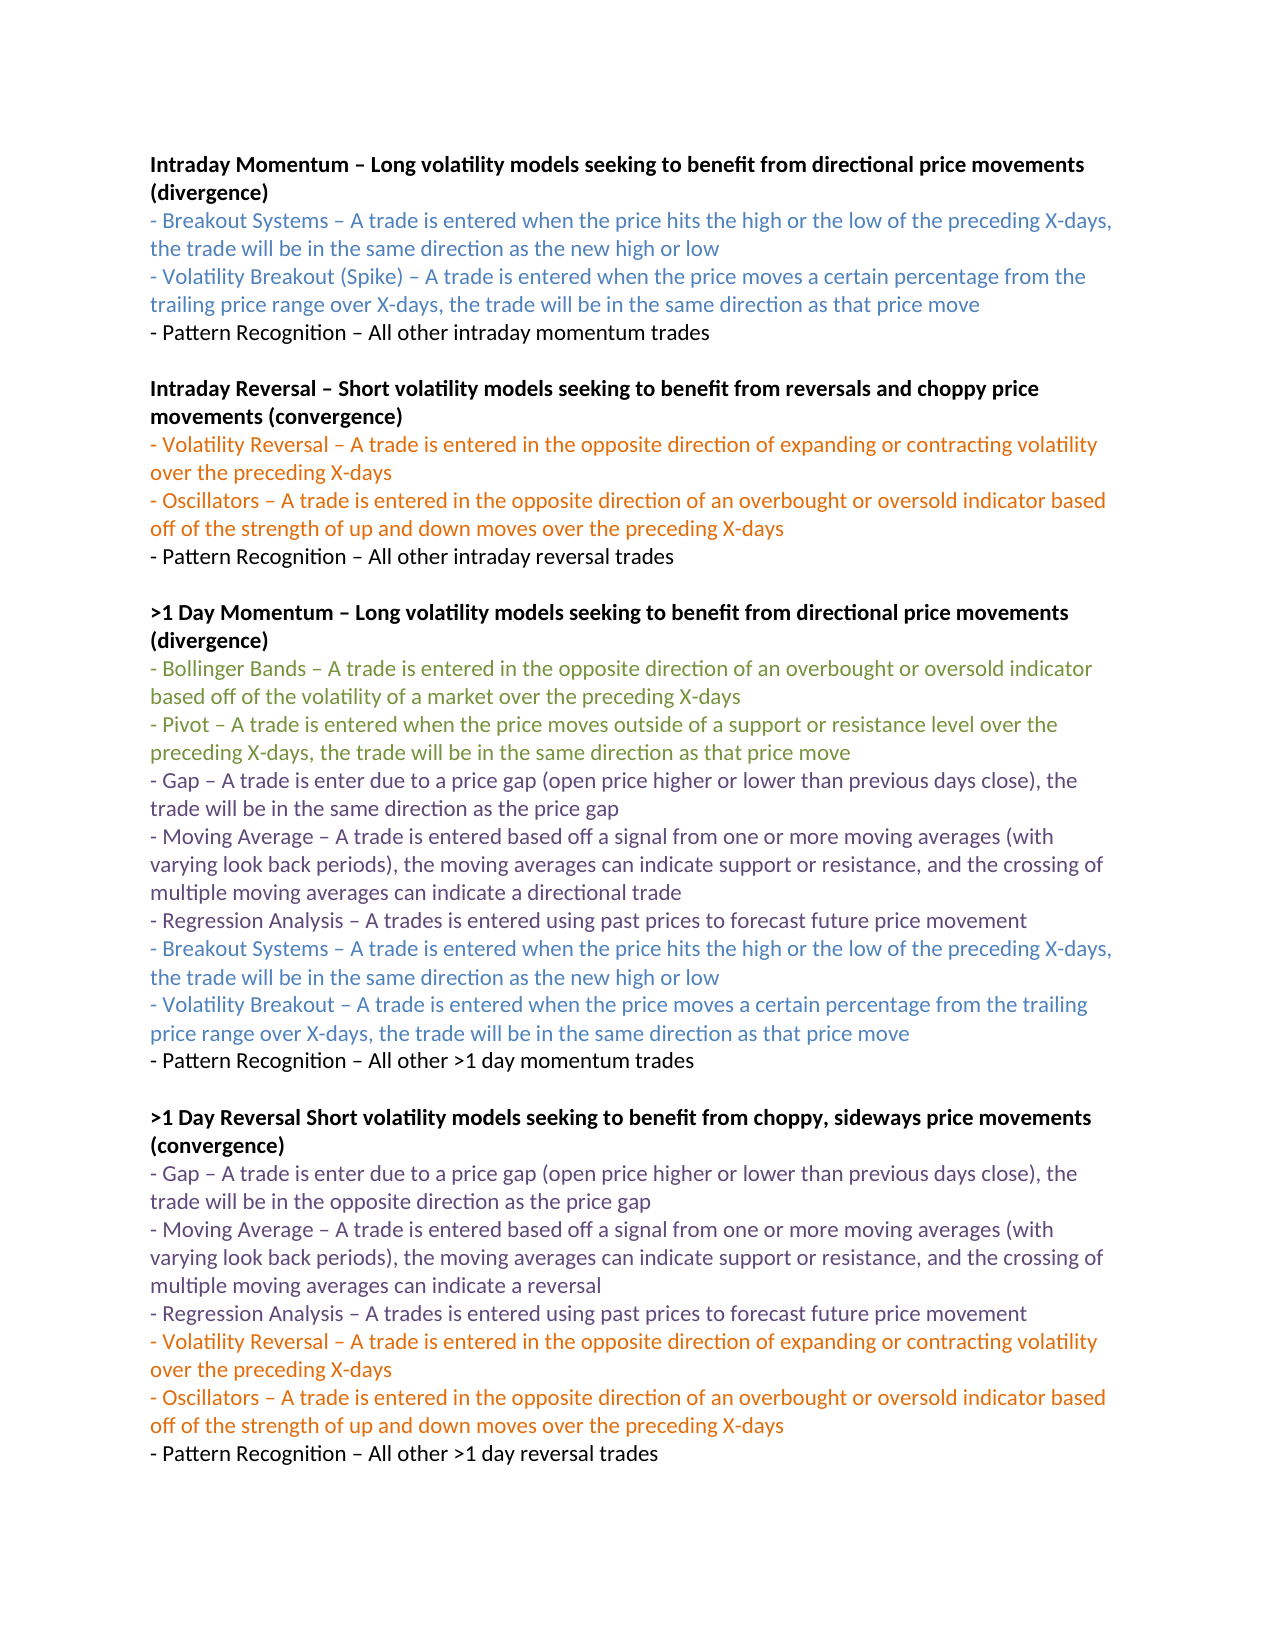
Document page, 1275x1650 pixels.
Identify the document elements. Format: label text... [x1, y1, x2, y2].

text - Pattern Recognition – All other >1 day momentum trades [150, 1047, 1125, 1075]
text - Pattern Recognition – All other intraday momentum trades [150, 318, 1125, 346]
text - Volatility Reversal – A trade is entered in the opposite direction of expanding or contracting volatility over the preceding X-days [150, 430, 1125, 486]
text - Breakout Systems – A trade is entered when the price hits the high or the low of the preceding X-days, the trade will be in the same direction as the new high or low [150, 206, 1125, 262]
text - Moving Average – A trade is entered based off a signal from one or more moving averages (with varying look back periods), the moving averages can indicate support or resistance, and the crossing of multiple moving averages can indicate a reversal [150, 1215, 1125, 1299]
text - Pattern Recognition – All other >1 day reversal trades [150, 1439, 1125, 1467]
text - Gap – A trade is enter due to a price gap (open price higher or lower than previous days close), the trade will be in the same direction as the price gap [150, 766, 1125, 822]
text - Oscillators – A trade is entered in the opposite direction of an overbought or oversold indicator based off of the strength of up and down moves over the preceding X-days [150, 1383, 1125, 1439]
text >1 Day Reversal Short volatility models seeking to benefit from choppy, sideways price movements (convergence) [150, 1103, 1125, 1159]
text - Breakout Systems – A trade is entered when the price hits the high or the low of the preceding X-days, the trade will be in the same direction as the new high or low [150, 934, 1125, 991]
text - Volatility Breakout – A trade is entered when the price moves a certain percentage from the trailing price range over X-days, the trade will be in the same direction as that price move [150, 991, 1125, 1047]
text Intraday Reversal – Short volatility models seeking to benefit from reversals and choppy price movements (convergence) [150, 374, 1125, 430]
text - Volatility Breakout (Spike) – A trade is entered when the price moves a certain percentage from the trailing price range over X-days, the trade will be in the same direction as that price move [150, 262, 1125, 318]
text - Moving Average – A trade is entered based off a signal from one or more moving averages (with varying look back periods), the moving averages can indicate support or resistance, and the crossing of multiple moving averages can indicate a directional trade [150, 822, 1125, 907]
text - Bollinger Bands – A trade is entered in the opposite direction of an overbought or oversold indicator based off of the volatility of a market over the preceding X-days [150, 654, 1125, 710]
text - Gap – A trade is enter due to a price gap (open price higher or lower than previous days close), the trade will be in the opposite direction as the price gap [150, 1159, 1125, 1215]
text - Volatility Reversal – A trade is entered in the opposite direction of expanding or contracting volatility over the preceding X-days [150, 1327, 1125, 1383]
text - Regression Analysis – A trades is entered using past prices to forecast future price movement [150, 907, 1125, 934]
text - Regression Analysis – A trades is entered using past prices to forecast future price movement [150, 1299, 1125, 1327]
text - Oscillators – A trade is entered in the opposite direction of an overbought or oversold indicator based off of the strength of up and down moves over the preceding X-days [150, 486, 1125, 542]
text - Pattern Recognition – All other intraday reversal trades [150, 542, 1125, 570]
text - Pivot – A trade is entered when the price moves outside of a support or resistance level over the preceding X-days, the trade will be in the same direction as that price move [150, 710, 1125, 766]
text >1 Day Momentum – Long volatility models seeking to benefit from directional price movements (divergence) [150, 598, 1125, 654]
text Intraday Momentum – Long volatility models seeking to benefit from directional price movements (divergence) [150, 150, 1125, 206]
